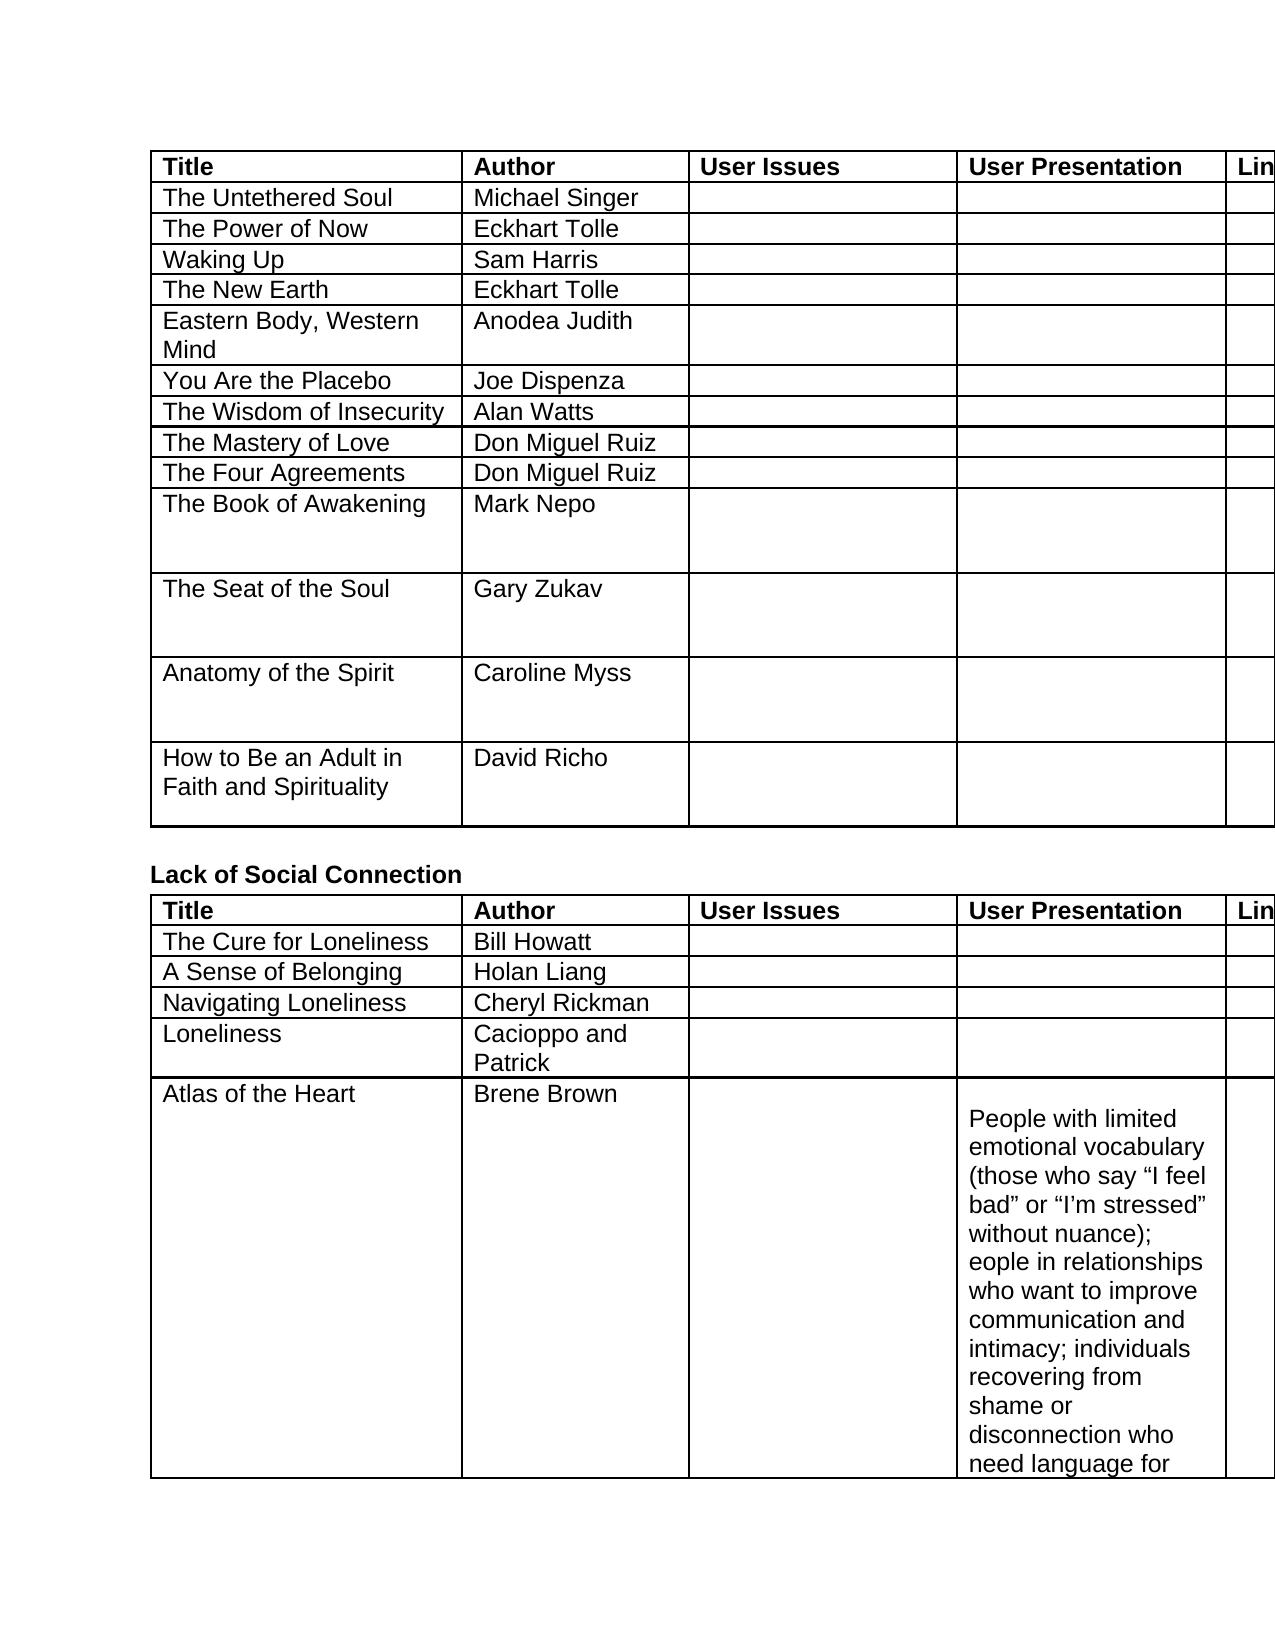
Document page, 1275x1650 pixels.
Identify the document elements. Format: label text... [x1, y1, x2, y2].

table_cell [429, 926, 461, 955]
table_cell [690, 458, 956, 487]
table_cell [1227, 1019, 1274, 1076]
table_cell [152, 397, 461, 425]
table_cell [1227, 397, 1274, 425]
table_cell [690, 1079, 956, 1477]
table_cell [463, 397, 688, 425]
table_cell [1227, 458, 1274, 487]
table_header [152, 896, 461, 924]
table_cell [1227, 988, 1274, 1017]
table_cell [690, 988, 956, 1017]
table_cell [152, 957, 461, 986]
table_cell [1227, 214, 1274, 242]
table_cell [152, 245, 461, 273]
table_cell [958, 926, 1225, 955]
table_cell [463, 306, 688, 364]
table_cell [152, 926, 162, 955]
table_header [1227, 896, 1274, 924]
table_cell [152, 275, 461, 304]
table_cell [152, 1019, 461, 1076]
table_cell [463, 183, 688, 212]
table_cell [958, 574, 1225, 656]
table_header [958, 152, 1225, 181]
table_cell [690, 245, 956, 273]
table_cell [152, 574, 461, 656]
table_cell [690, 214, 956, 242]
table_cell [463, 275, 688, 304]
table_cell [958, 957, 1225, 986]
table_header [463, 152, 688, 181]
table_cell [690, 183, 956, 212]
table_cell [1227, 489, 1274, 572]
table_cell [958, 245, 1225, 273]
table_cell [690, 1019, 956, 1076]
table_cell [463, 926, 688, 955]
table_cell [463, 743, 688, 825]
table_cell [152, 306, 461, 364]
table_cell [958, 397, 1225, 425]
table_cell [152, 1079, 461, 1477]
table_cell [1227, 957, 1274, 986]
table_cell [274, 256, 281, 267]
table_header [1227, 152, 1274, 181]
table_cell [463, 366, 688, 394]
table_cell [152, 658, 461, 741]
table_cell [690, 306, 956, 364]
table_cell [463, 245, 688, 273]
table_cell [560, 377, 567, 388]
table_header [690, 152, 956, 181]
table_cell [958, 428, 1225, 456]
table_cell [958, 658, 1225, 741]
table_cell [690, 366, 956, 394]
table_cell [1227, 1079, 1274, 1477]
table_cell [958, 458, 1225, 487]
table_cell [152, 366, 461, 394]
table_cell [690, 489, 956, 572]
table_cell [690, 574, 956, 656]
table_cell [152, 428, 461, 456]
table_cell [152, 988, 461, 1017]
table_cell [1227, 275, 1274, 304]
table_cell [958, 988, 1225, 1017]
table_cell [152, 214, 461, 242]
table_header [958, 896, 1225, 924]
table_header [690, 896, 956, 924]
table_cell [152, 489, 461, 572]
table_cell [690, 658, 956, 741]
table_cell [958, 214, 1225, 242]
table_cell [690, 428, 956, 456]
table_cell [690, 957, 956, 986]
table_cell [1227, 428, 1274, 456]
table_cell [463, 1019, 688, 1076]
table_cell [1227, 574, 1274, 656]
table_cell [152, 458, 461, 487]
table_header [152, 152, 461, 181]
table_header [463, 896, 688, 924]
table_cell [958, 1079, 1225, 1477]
text Lack of Social Connection [150, 861, 1125, 889]
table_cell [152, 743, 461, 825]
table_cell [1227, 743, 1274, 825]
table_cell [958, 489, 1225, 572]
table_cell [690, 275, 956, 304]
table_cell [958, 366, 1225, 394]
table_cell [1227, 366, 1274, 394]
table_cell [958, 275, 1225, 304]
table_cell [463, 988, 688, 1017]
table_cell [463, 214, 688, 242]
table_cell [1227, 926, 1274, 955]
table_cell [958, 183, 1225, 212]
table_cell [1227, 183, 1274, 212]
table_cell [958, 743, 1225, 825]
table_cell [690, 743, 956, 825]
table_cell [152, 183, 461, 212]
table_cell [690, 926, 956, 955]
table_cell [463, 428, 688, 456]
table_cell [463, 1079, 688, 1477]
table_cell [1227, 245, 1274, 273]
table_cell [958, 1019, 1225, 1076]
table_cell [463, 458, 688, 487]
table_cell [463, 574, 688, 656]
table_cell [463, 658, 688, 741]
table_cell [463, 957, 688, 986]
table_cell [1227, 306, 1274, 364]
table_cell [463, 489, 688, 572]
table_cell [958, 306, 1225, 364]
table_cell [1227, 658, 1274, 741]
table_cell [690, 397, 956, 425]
